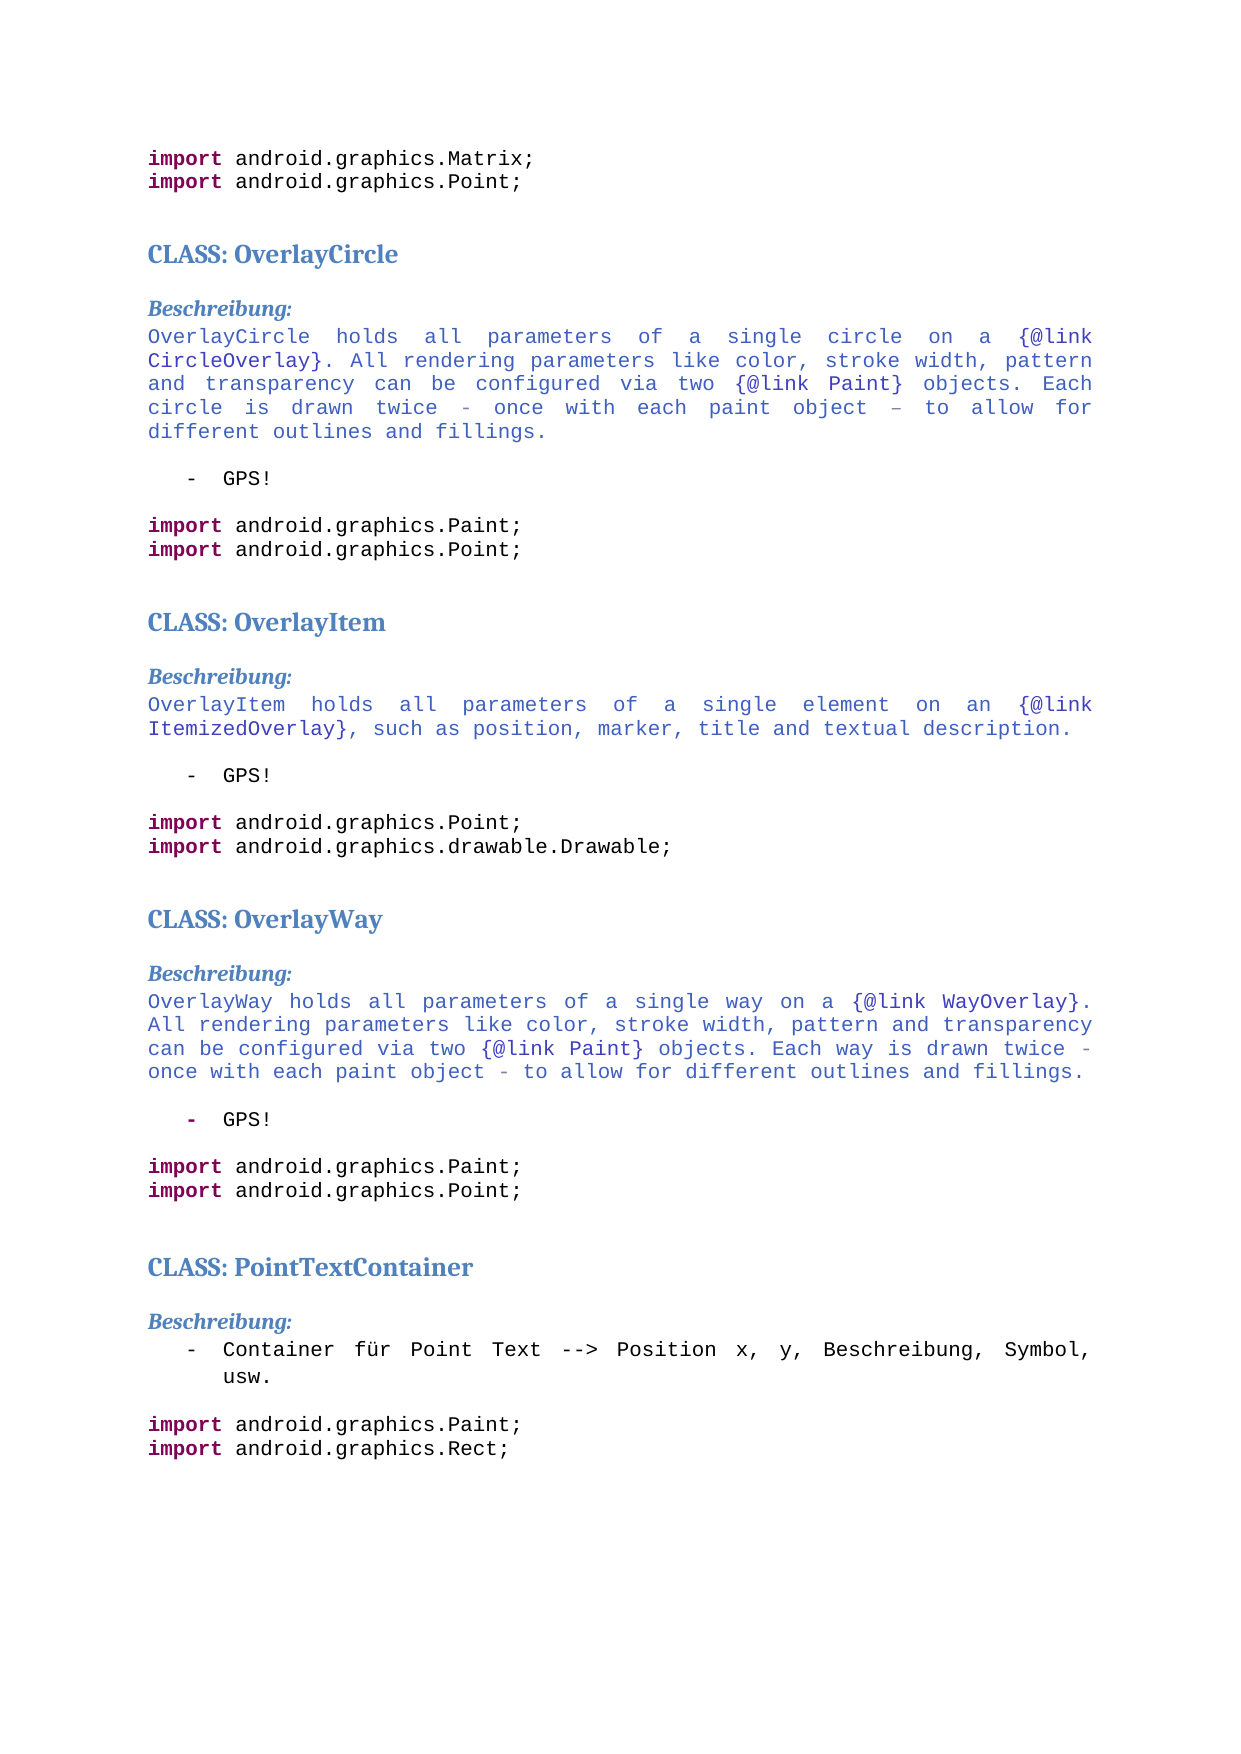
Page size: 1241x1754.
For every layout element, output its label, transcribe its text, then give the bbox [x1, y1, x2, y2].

list GPS! [185, 765, 1093, 788]
text OverlayWay holds all parameters of a single way on a {@link WayOverlay}. All rendering parameters like color, stroke width, pattern and transparency can be configured via two {@link Paint} objects. Each way is drawn twice - once with each paint object - to allow for different outlines and fillings. [148, 991, 1093, 1085]
text OverlayItem holds all parameters of a single element on an {@link ItemizedOverlay}, such as position, marker, title and textual description. [148, 694, 1093, 741]
text OverlayCircle holds all parameters of a single circle on a {@link CircleOverlay}. All rendering parameters like color, stroke width, pattern and transparency can be configured via two {@link Paint} objects. Each circle is drawn twice - once with each paint object – to allow for different outlines and fillings. [148, 326, 1093, 444]
list GPS! [185, 1109, 1093, 1132]
subtitle CLASS: OverlayCircle [148, 239, 1093, 271]
text import android.graphics.Paint; [148, 1156, 1093, 1180]
text import android.graphics.Point; [148, 539, 1093, 563]
text import android.graphics.drawable.Drawable; [148, 836, 1093, 859]
subtitle Beschreibung: [148, 296, 1093, 322]
text import android.graphics.Point; [148, 812, 1093, 836]
list Container für Point Text --> Position x, y, Beschreibung, Symbol, usw. [185, 1339, 1093, 1390]
text import android.graphics.Point; [148, 171, 1093, 195]
text import android.graphics.Point; [148, 1180, 1093, 1231]
text import android.graphics.Matrix; [148, 148, 1093, 171]
text import android.graphics.Rect; [148, 1438, 1093, 1462]
text import android.graphics.Paint; [148, 515, 1093, 539]
text import android.graphics.Paint; [148, 1414, 1093, 1438]
list GPS! [185, 468, 1093, 492]
subtitle Beschreibung: [148, 1309, 1093, 1335]
subtitle Beschreibung: [148, 960, 1093, 987]
subtitle CLASS: PointTextContainer [148, 1252, 1093, 1283]
subtitle CLASS: OverlayItem [148, 607, 1093, 638]
subtitle Beschreibung: [148, 664, 1093, 690]
subtitle CLASS: OverlayWay [148, 904, 1093, 935]
